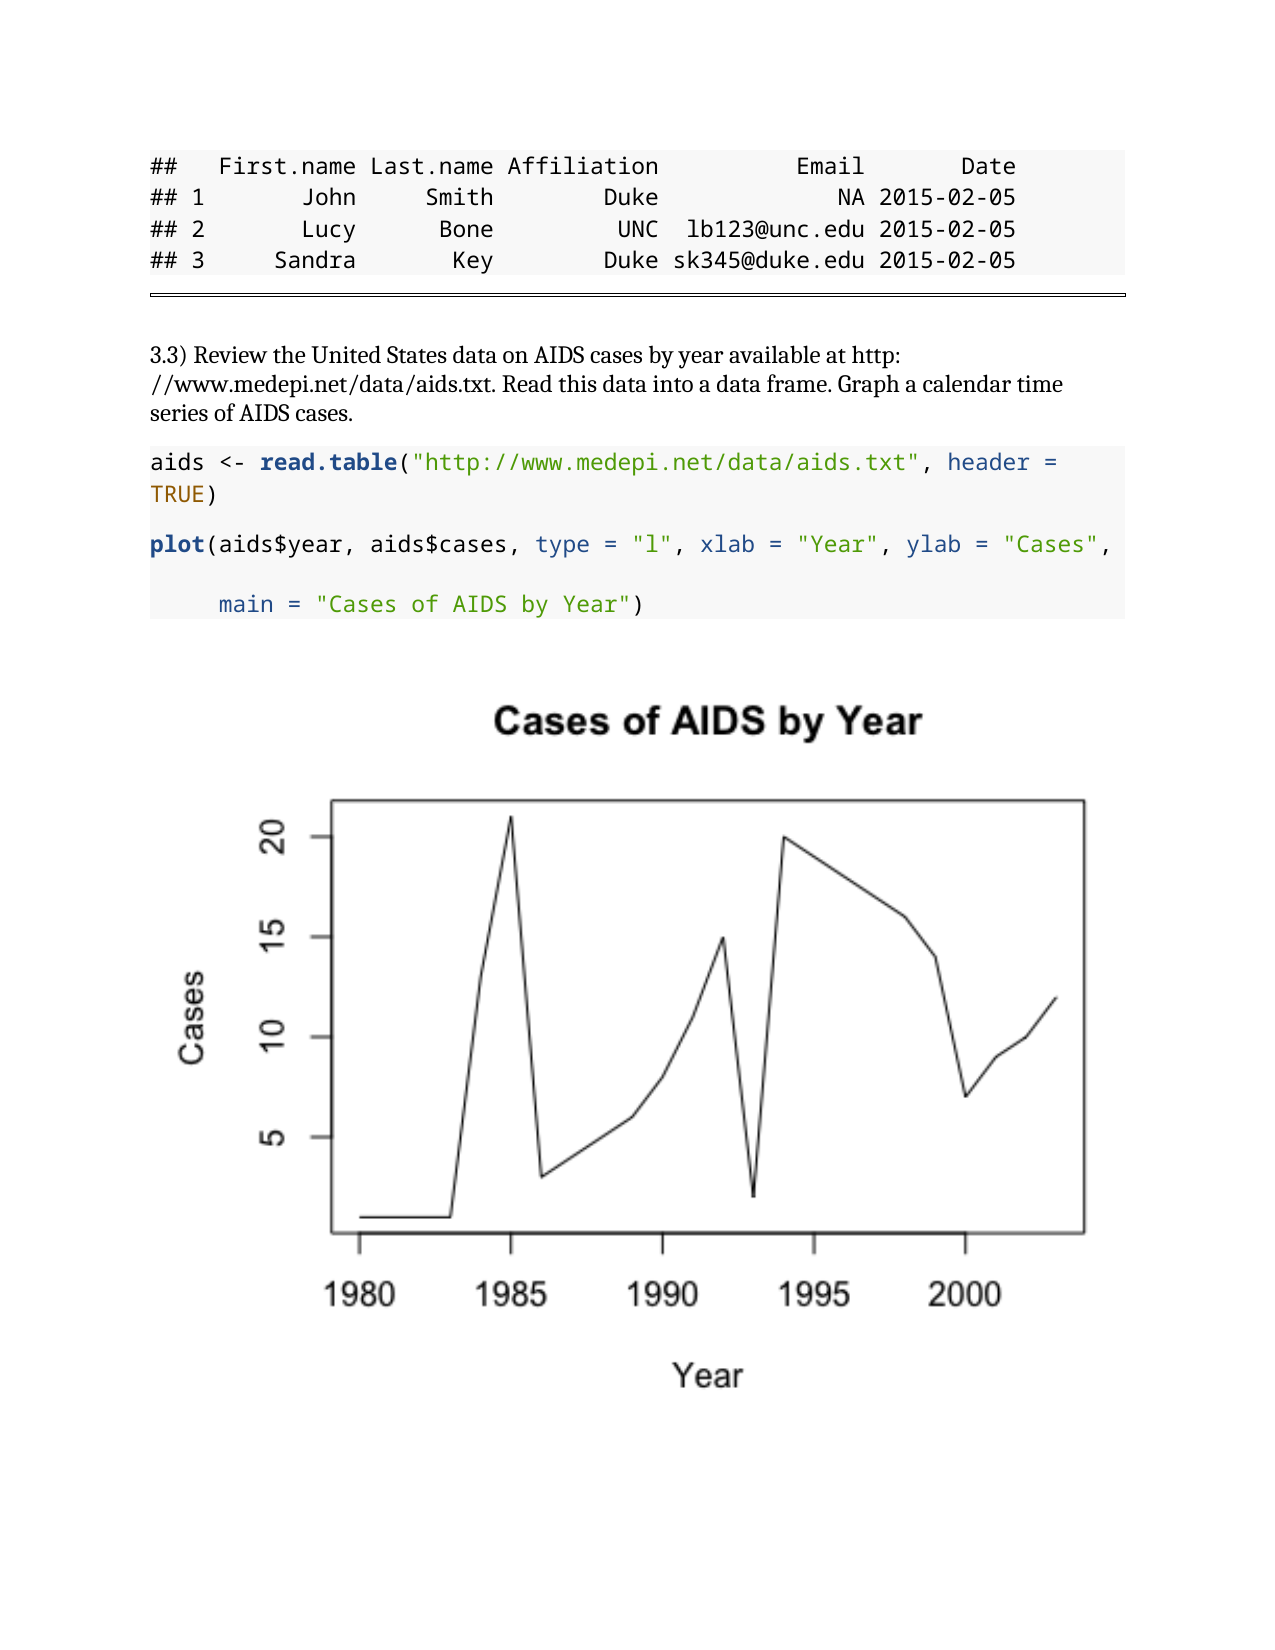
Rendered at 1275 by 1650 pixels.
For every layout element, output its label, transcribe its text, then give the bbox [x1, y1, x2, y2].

text ## First.name Last.name Affiliation Email Date ## 1 John Smith Duke NA 2015-02-05 ## 2 Lucy Bone UNC lb123@unc.edu 2015-02-05 ## 3 Sandra Key Duke sk345@duke.edu 2015-02-05 [150, 150, 1125, 275]
text aids <- read.table("http://www.medepi.net/data/aids.txt", header = TRUE) [150, 446, 1125, 509]
picture [168, 637, 1169, 1438]
text plot(aids$year, aids$cases, type = "l", xlab = "Year", ylab = "Cases", main = "Cases of AIDS by Year") [150, 527, 1125, 619]
text 3.3) Review the United States data on AIDS cases by year available at http: //www.medepi.net/data/aids.txt. Read this data into a data frame. Graph a calendar time series of AIDS cases. [150, 341, 1125, 427]
